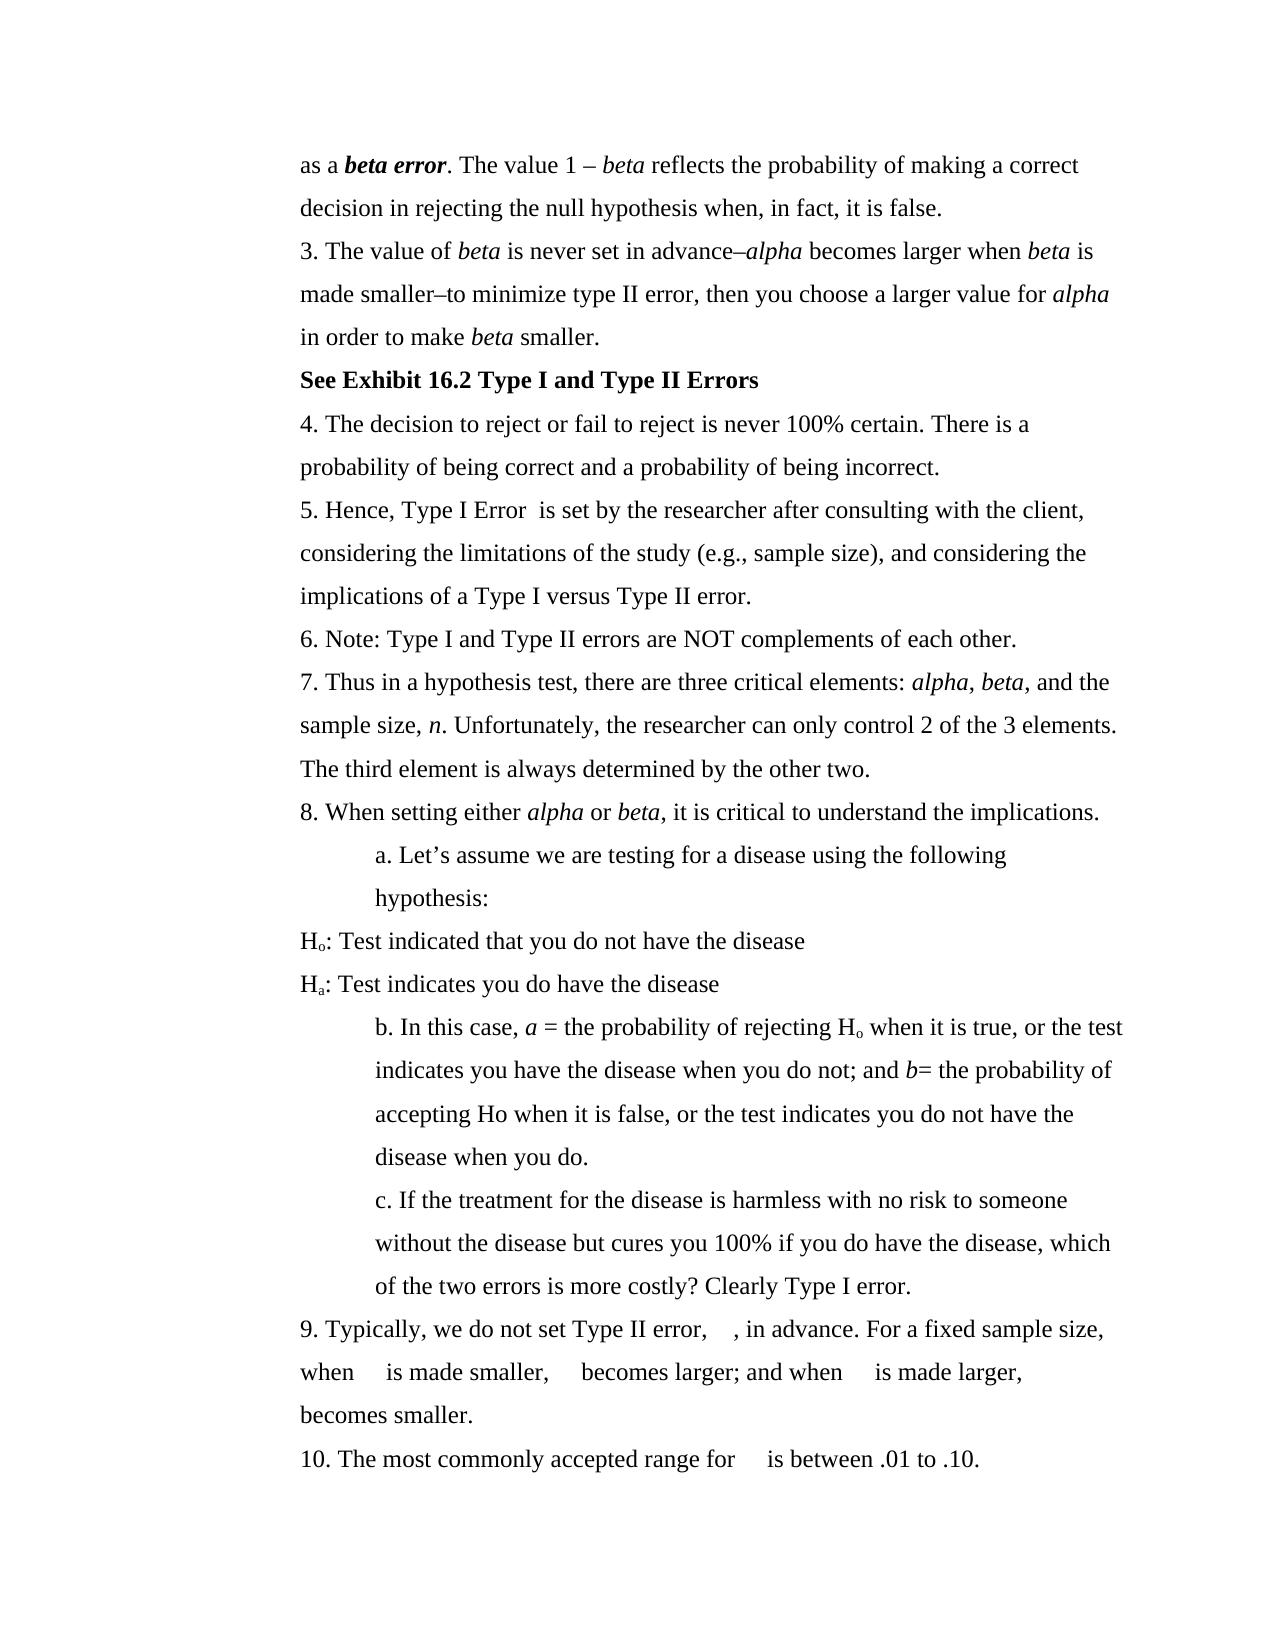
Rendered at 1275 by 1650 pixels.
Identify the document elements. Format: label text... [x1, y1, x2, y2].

text 10. The most commonly accepted range for  is between .01 to .10. [225, 1444, 1125, 1472]
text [300, 150, 1125, 222]
text 9. Typically, we do not set Type II error, , in advance. For a fixed sample size, when  is made smaller,  becomes larger; and when  is made larger,  becomes smaller. [300, 1314, 1125, 1429]
text 5. Hence, Type I Error is set by the researcher after consulting with the client, considering the limitations of the study (e.g., sample size), and considering the implications of a Type I versus Type II error. [300, 495, 1125, 610]
text 8. When setting either alpha or beta, it is critical to understand the implications. [225, 797, 1125, 826]
text 7. Thus in a hypothesis test, there are three critical elements: alpha, beta, and the sample size, n. Unfortunately, the researcher can only control 2 of the 3 elements. The third element is always determined by the other two. [300, 667, 1125, 782]
text a. Let’s assume we are testing for a disease using the following hypothesis: [375, 840, 1125, 912]
text Ho: Test indicated that you do not have the disease [225, 926, 1125, 955]
text 3. The value of beta is never set in advance–alpha becomes larger when beta is made smaller–to minimize type II error, then you choose a larger value for alpha in order to make beta smaller. [300, 236, 1125, 351]
text b. In this case, a = the probability of rejecting Ho when it is true, or the test indicates you have the disease when you do not; and b= the probability of accepting Ho when it is false, or the test indicates you do not have the disease when you do. [375, 1012, 1125, 1171]
text Ha: Test indicates you do have the disease [225, 969, 1125, 998]
text See Exhibit 16.2 Type I and Type II Errors [225, 366, 1125, 394]
text c. If the treatment for the disease is harmless with no risk to someone without the disease but cures you 100% if you do have the disease, which of the two errors is more costly? Clearly Type I error. [375, 1185, 1125, 1300]
text 6. Note: Type I and Type II errors are NOT complements of each other. [225, 624, 1125, 653]
text 4. The decision to reject or fail to reject is never 100% certain. There is a probability of being correct and a probability of being incorrect. [300, 409, 1125, 481]
